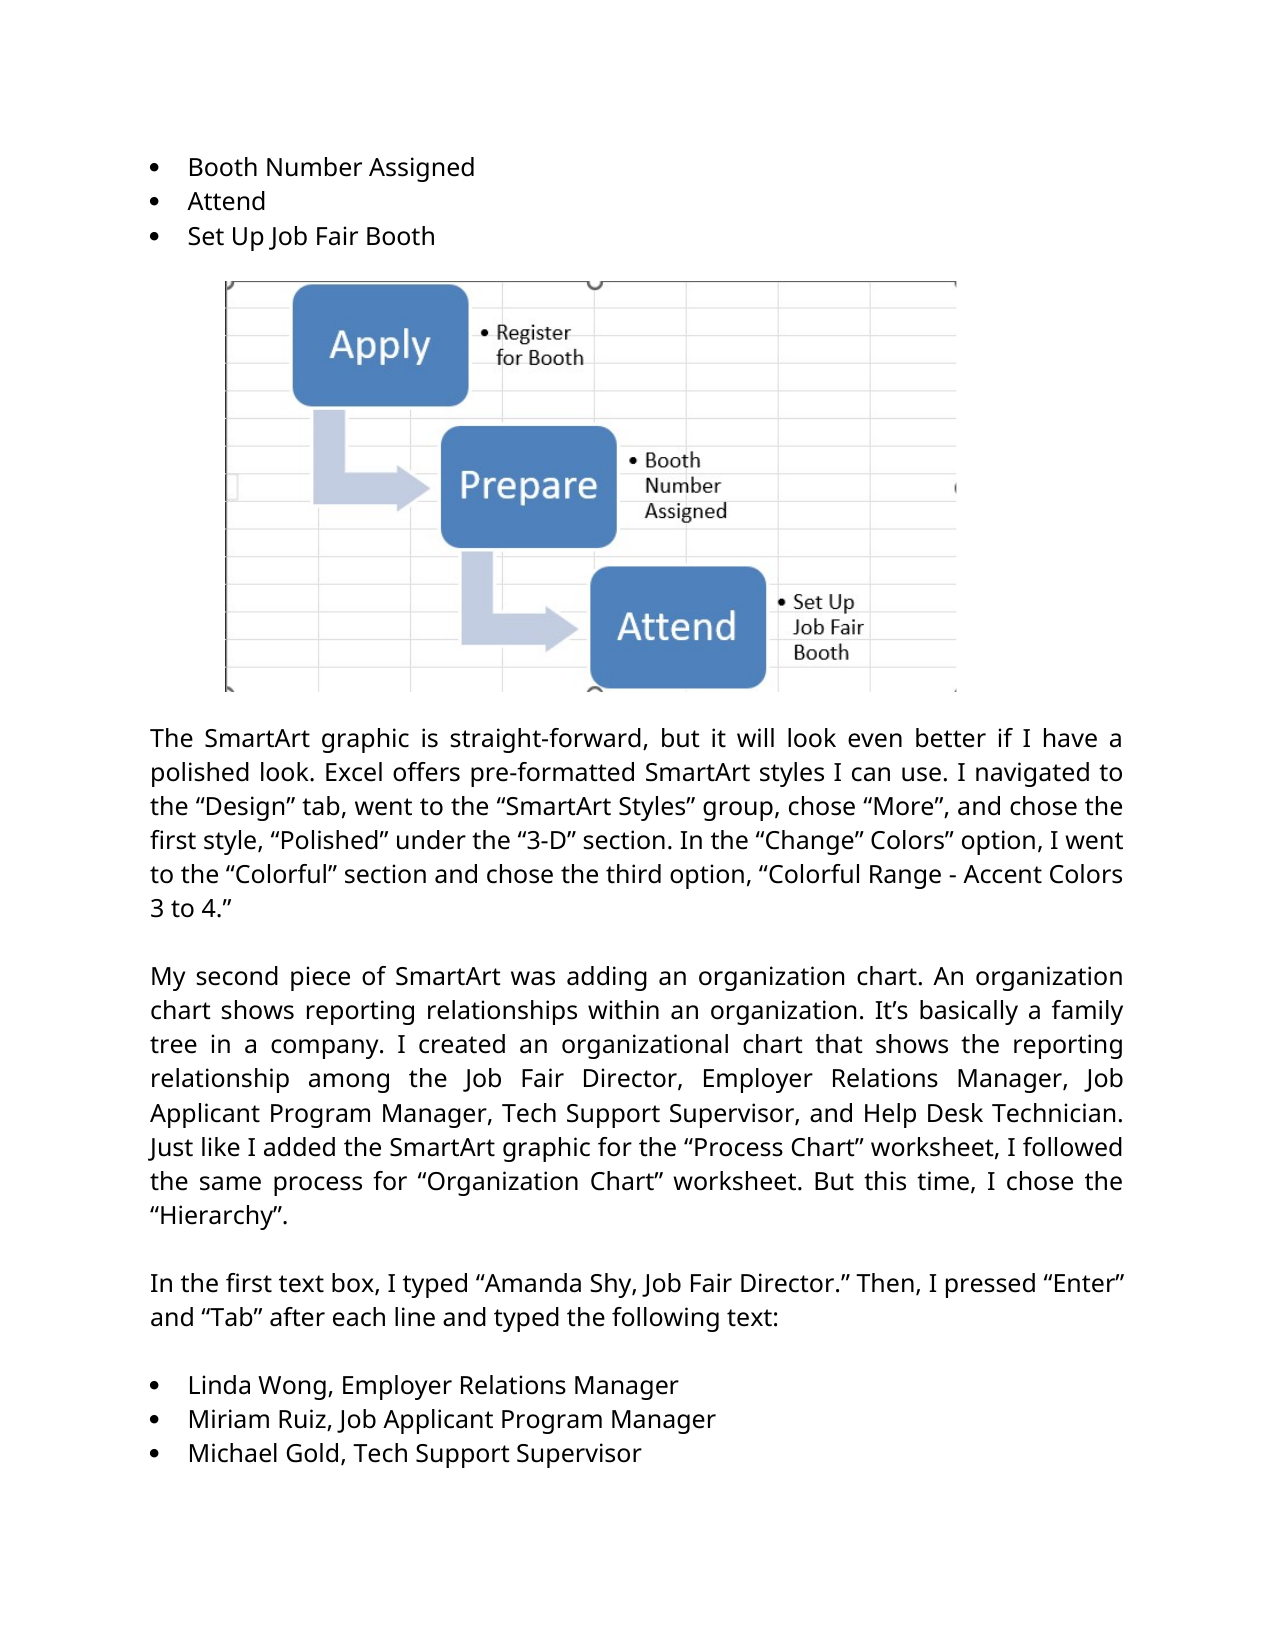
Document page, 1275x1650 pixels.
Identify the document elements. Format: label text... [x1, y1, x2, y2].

text In the first text box, I typed “Amanda Shy, Job Fair Director.” Then, I pressed “Enter” and “Tab” after each line and typed the following text: [150, 1266, 1125, 1334]
list Linda Wong, Employer Relations Manager [150, 1368, 1125, 1402]
text My second piece of SmartArt was adding an organization chart. An organization chart shows reporting relationships within an organization. It’s basically a family tree in a company. I created an organizational chart that shows the reporting relationship among the Job Fair Director, Employer Relations Manager, Job Applicant Program Manager, Tech Support Supervisor, and Help Desk Technician. Just like I added the SmartArt graphic for the “Process Chart” worksheet, I followed the same process for “Organization Chart” worksheet. But this time, I chose the “Hierarchy”. [150, 959, 1125, 1231]
list Miriam Ruiz, Job Applicant Program Manager [150, 1402, 1125, 1436]
list Set Up Job Fair Booth [150, 218, 1125, 252]
list Attend [150, 184, 1125, 218]
list Booth Number Assigned [150, 150, 1125, 184]
text The SmartArt graphic is straight-forward, but it will look even better if I have a polished look. Excel offers pre-formatted SmartArt styles I can use. I navigated to the “Design” tab, went to the “SmartArt Styles” group, chose “More”, and chose the first style, “Polished” under the “3-D” section. In the “Change” Colors” option, I went to the “Colorful” section and chose the third option, “Colorful Range - Accent Colors 3 to 4.” [150, 721, 1125, 925]
list Michael Gold, Tech Support Supervisor [150, 1436, 1125, 1470]
